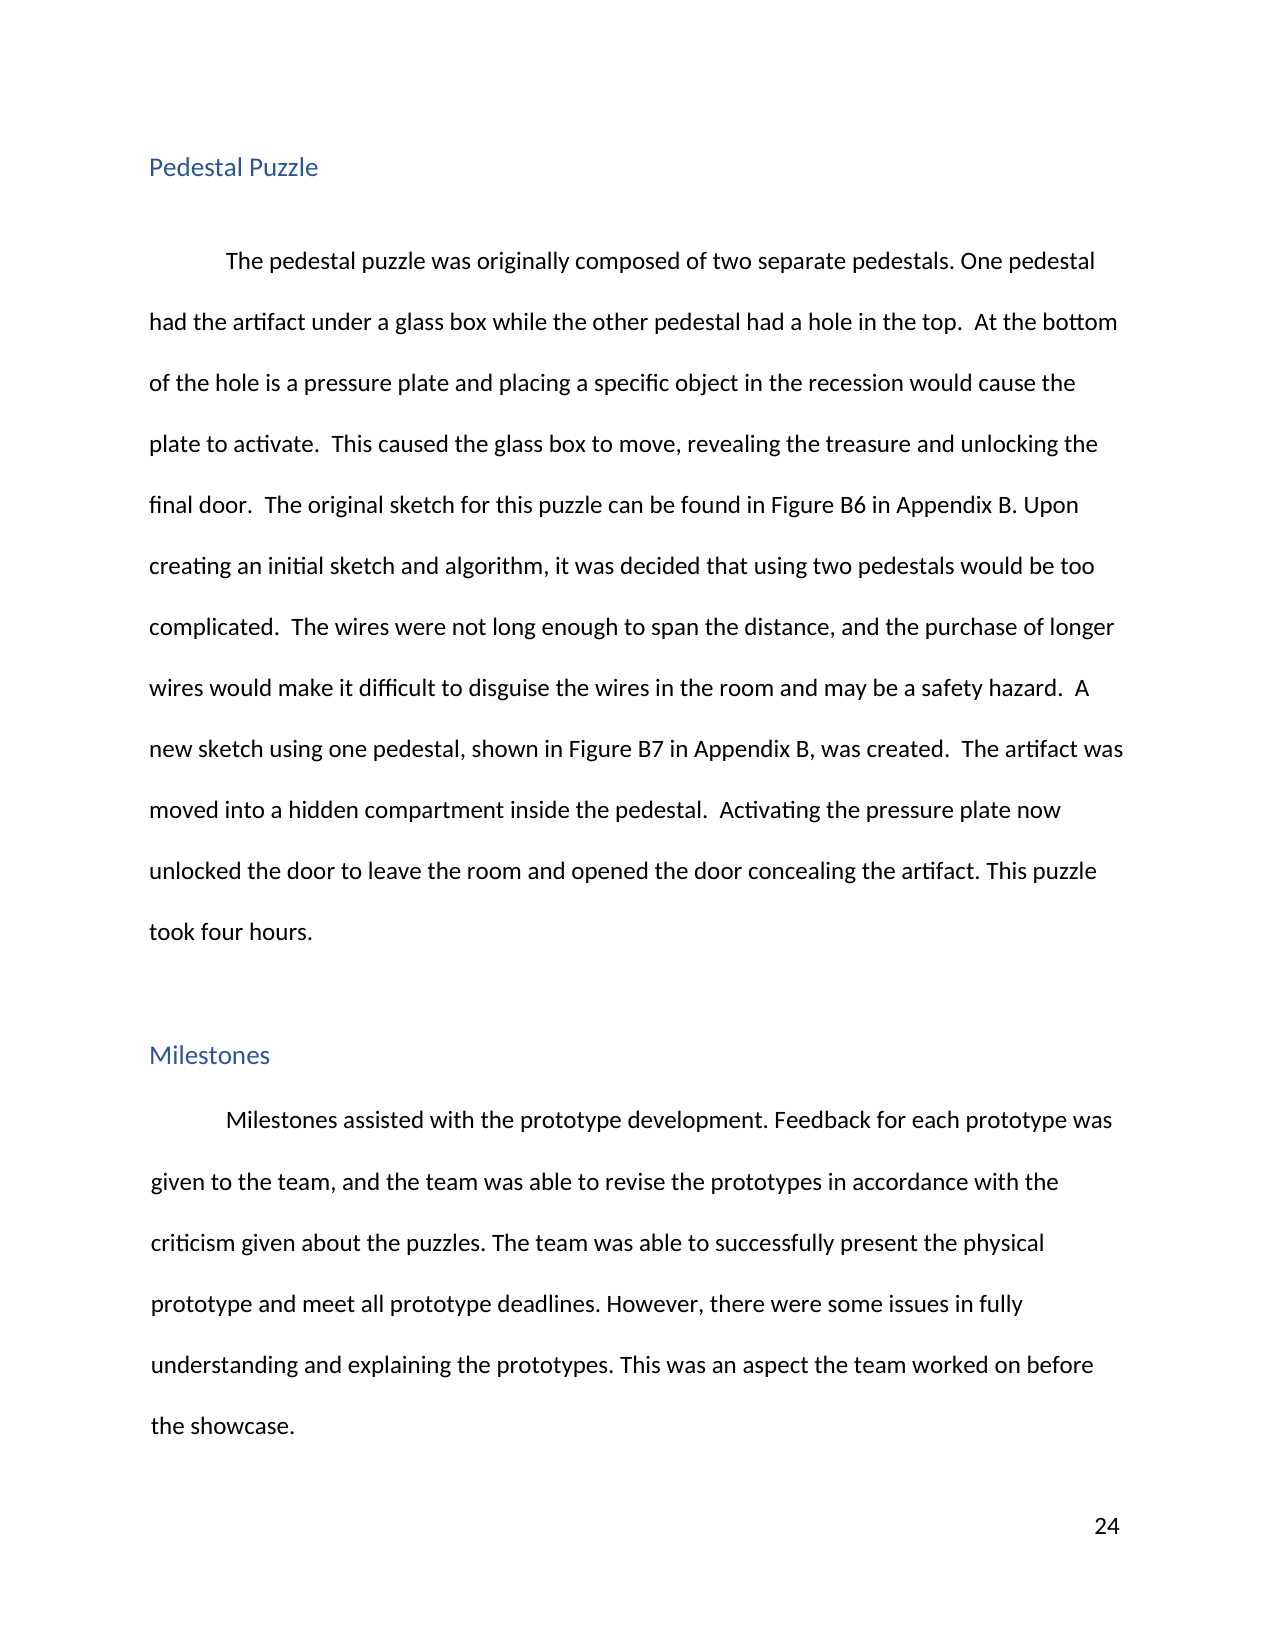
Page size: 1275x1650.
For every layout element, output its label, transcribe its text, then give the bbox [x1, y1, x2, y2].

subtitle Milestones [149, 1038, 1125, 1072]
subtitle Pedestal Puzzle [149, 150, 1125, 183]
text The pedestal puzzle was originally composed of two separate pedestals. One pedestal had the artifact under a glass box while the other pedestal had a hole in the top. At the bottom of the hole is a pressure plate and placing a specific object in the recession would cause the plate to activate. This caused the glass box to move, revealing the treasure and unlocking the final door. The original sketch for this puzzle can be found in Figure B6 in Appendix B. Upon creating an initial sketch and algorithm, it was decided that using two pedestals would be too complicated. The wires were not long enough to span the distance, and the purchase of longer wires would make it difficult to disguise the wires in the room and may be a safety hazard. A new sketch using one pedestal, shown in Figure B7 in Appendix B, was created. The artifact was moved into a hidden compartment inside the pedestal. Activating the pressure plate now unlocked the door to leave the room and opened the door concealing the artifact. This puzzle took four hours. [149, 245, 1125, 947]
text Milestones assisted with the prototype development. Feedback for each prototype was given to the team, and the team was able to revise the prototypes in accordance with the criticism given about the puzzles. The team was able to successfully present the physical prototype and meet all prototype deadlines. However, there were some issues in fully understanding and explaining the prototypes. This was an aspect the team worked on before the showcase. [151, 1104, 1125, 1440]
